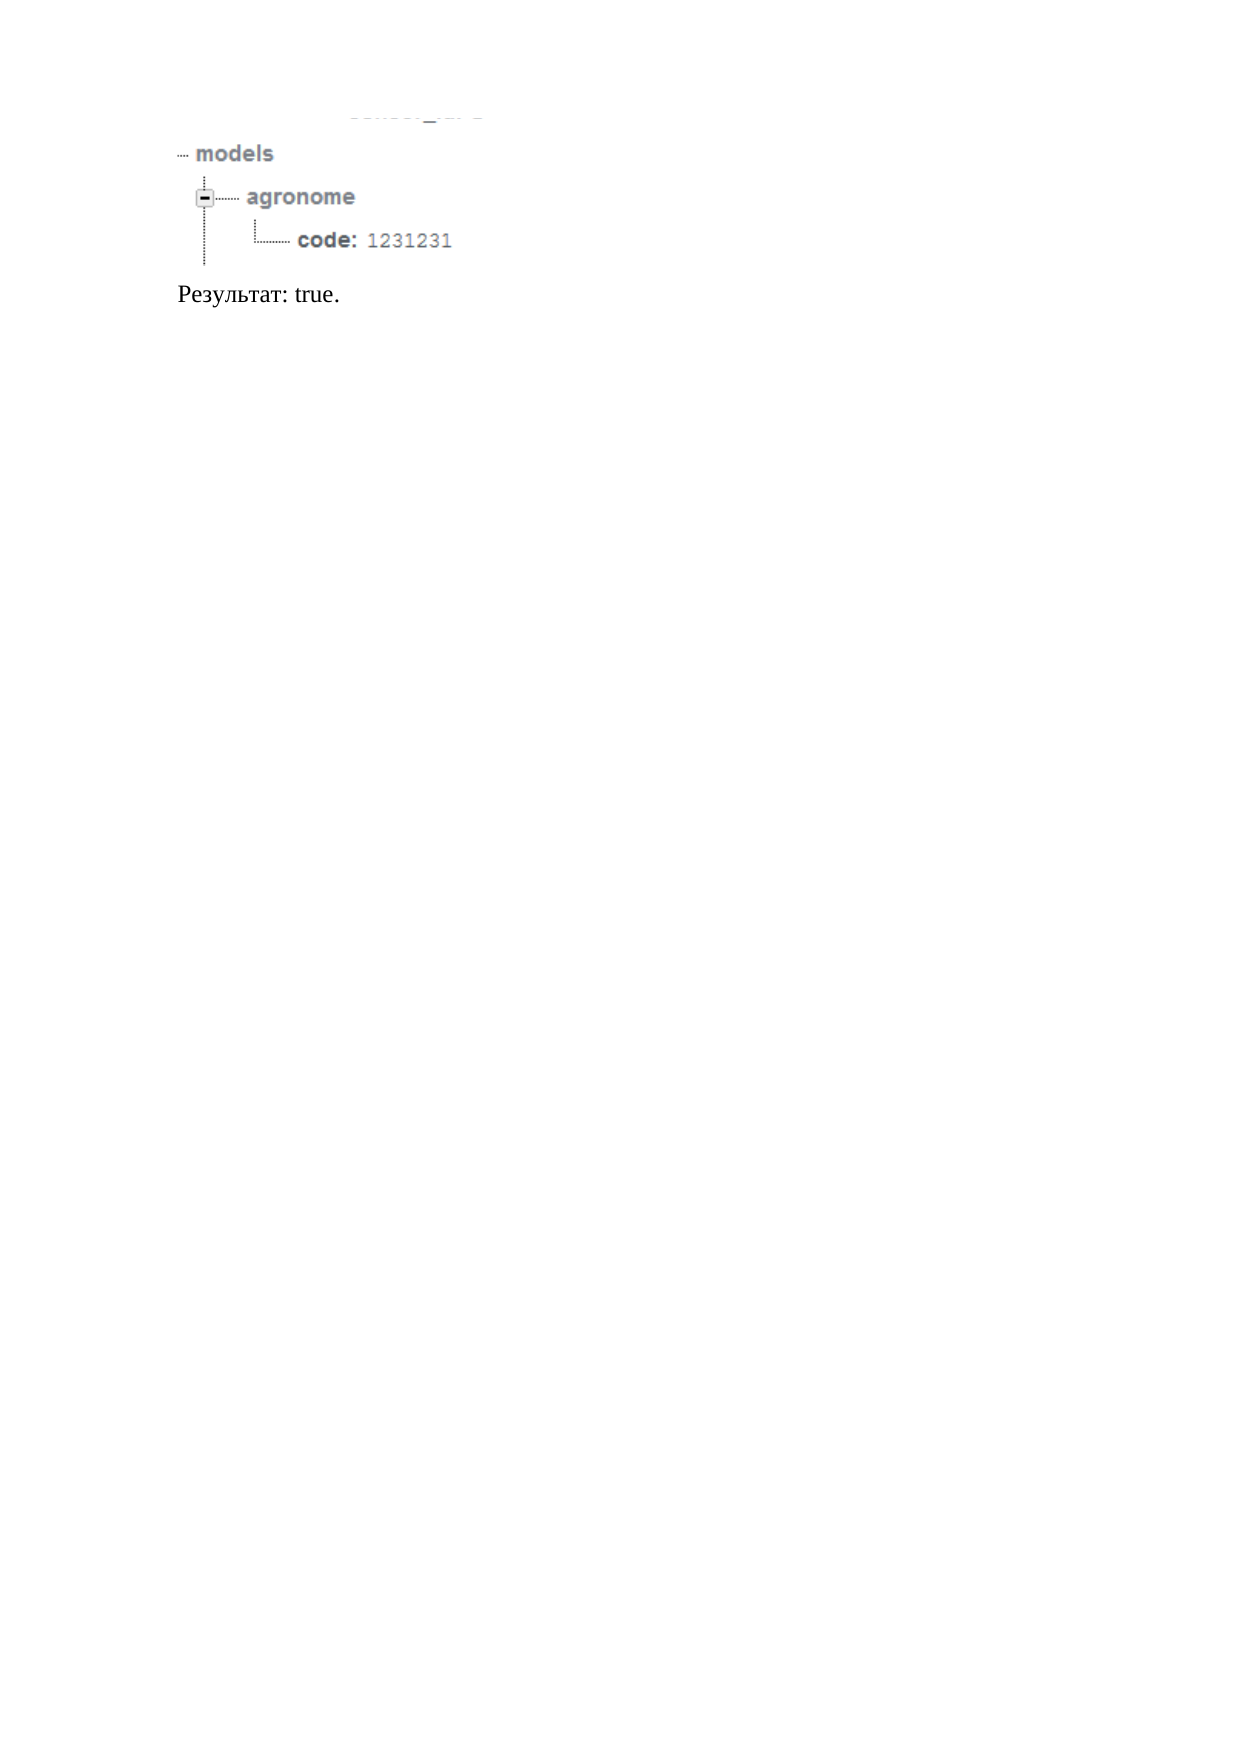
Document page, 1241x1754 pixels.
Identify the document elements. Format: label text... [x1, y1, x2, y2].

picture [177, 118, 680, 266]
text Результат: true. [177, 279, 1152, 308]
